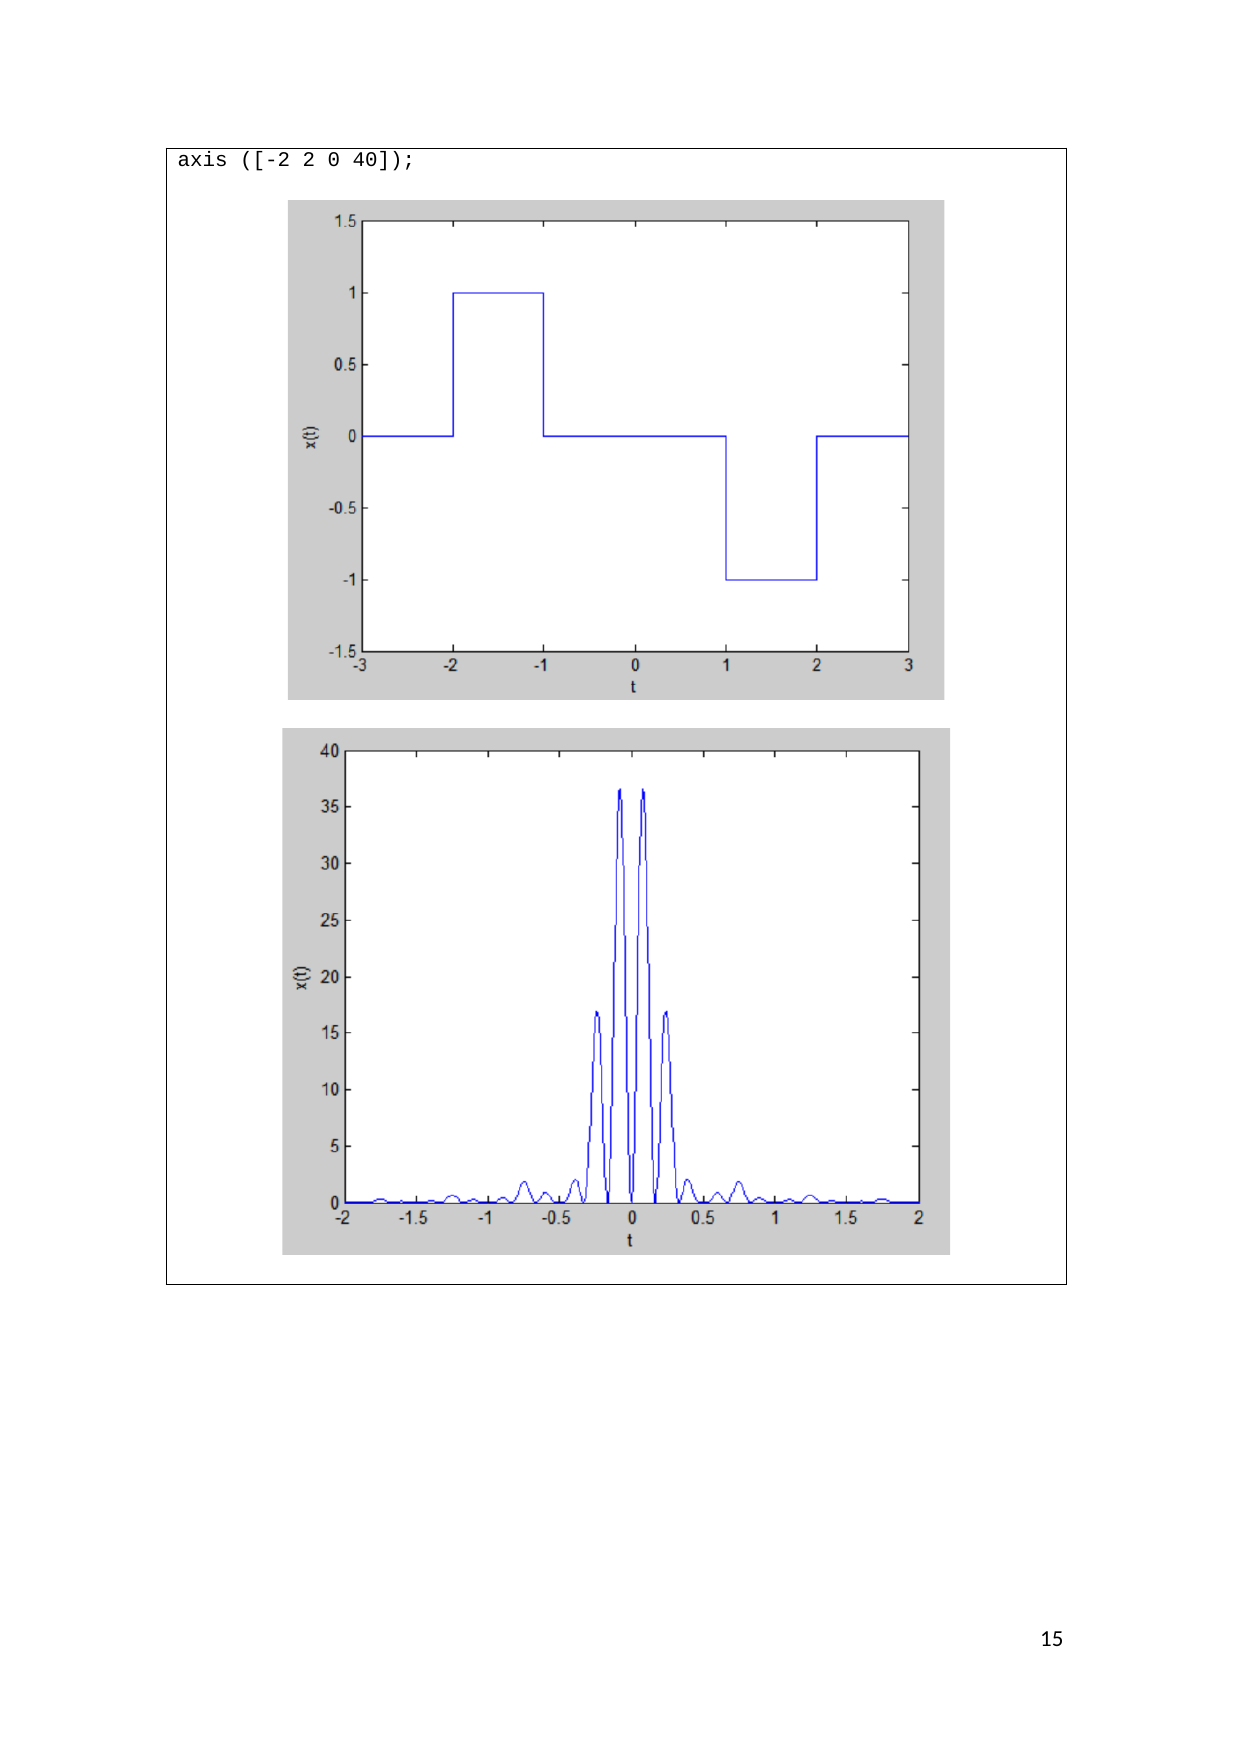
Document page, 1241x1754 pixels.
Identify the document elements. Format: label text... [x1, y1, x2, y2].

picture [287, 200, 945, 700]
picture [282, 728, 951, 1255]
